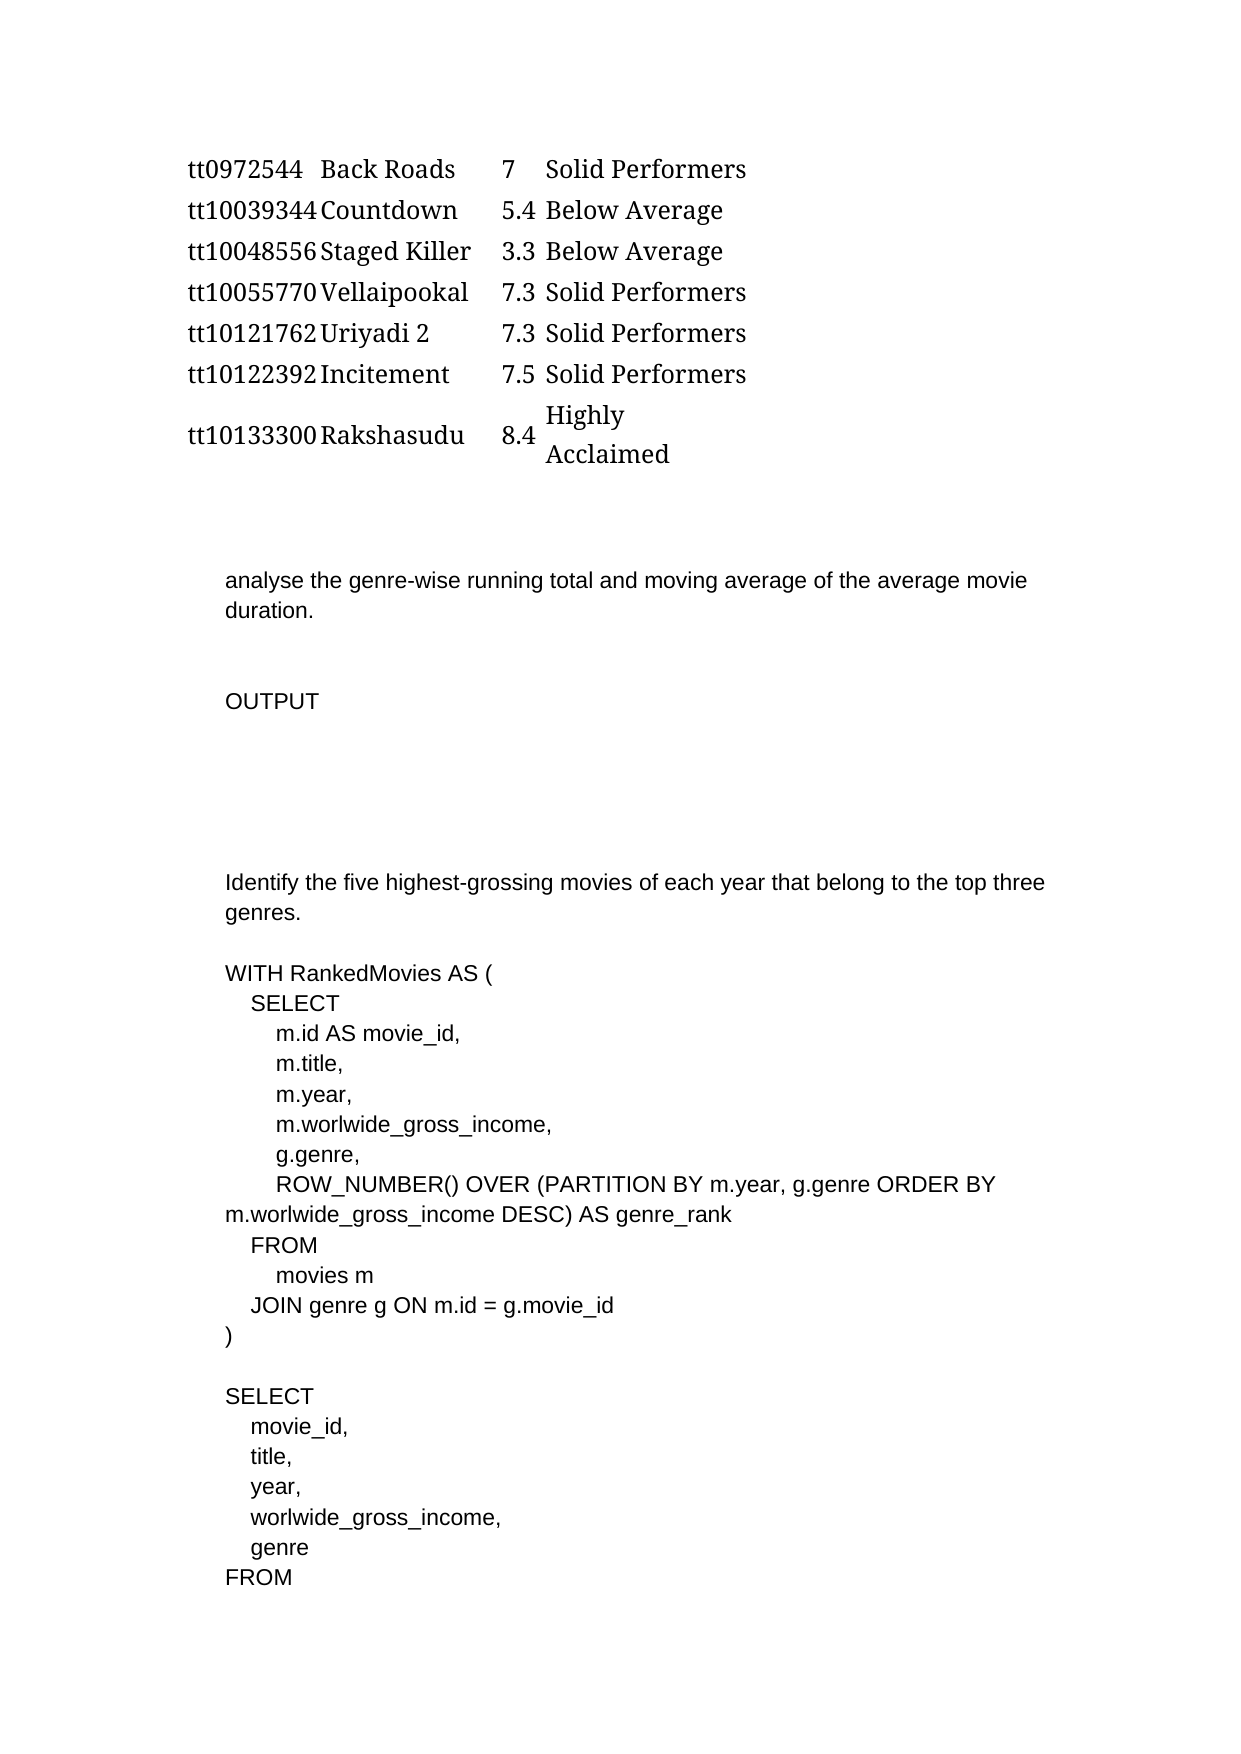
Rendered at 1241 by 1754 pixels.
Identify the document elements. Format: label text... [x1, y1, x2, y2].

list g.genre, [225, 1141, 1053, 1167]
list movie_id, [225, 1413, 1053, 1439]
table_cell tt10133300 [186, 396, 319, 476]
list m.id AS movie_id, [225, 1020, 1053, 1047]
table_cell Solid Performers [544, 150, 752, 191]
list OUTPUT [225, 688, 1053, 865]
table_cell Staged Killer [319, 232, 500, 273]
table_cell Back Roads [319, 150, 500, 191]
list worlwide_gross_income, [225, 1503, 1053, 1530]
list genre [225, 1534, 1053, 1560]
table_cell tt10039344 [186, 191, 319, 232]
table_cell Uriyadi 2 [319, 314, 500, 355]
list ) [225, 1322, 1053, 1349]
table_cell Below Average [544, 232, 752, 273]
list JOIN genre g ON m.id = g.movie_id [225, 1292, 1053, 1318]
table_cell Solid Performers [544, 273, 752, 314]
list Identify the five highest-grossing movies of each year that belong to the top three genres. [225, 869, 1053, 926]
table_cell tt10048556 [186, 232, 319, 273]
table_cell 8.4 [500, 396, 544, 476]
list title, [225, 1443, 1053, 1469]
list year, [225, 1473, 1053, 1500]
table_cell 5.4 [500, 191, 544, 232]
table_cell Countdown [319, 191, 500, 232]
table_cell Below Average [544, 191, 752, 232]
list FROM [225, 1232, 1053, 1258]
list WITH RankedMovies AS ( [225, 960, 1053, 986]
table_cell tt10121762 [186, 314, 319, 355]
table_cell 7 [500, 150, 544, 191]
table_cell 7.3 [500, 314, 544, 355]
list m.year, [225, 1081, 1053, 1107]
table_cell Rakshasudu [319, 396, 500, 476]
table_cell tt10122392 [186, 355, 319, 396]
list analyse the genre-wise running total and moving average of the average movie duration. [225, 567, 1053, 624]
list ROW_NUMBER() OVER (PARTITION BY m.year, g.genre ORDER BY m.worlwide_gross_income DESC) AS genre_rank [225, 1171, 1053, 1228]
list m.worlwide_gross_income, [225, 1111, 1053, 1137]
table_cell Incitement [319, 355, 500, 396]
list SELECT [225, 990, 1053, 1016]
table_cell 7.5 [500, 355, 544, 396]
table_cell Vellaipookal [319, 273, 500, 314]
table_cell tt0972544 [186, 150, 319, 191]
table_cell Solid Performers [544, 314, 752, 355]
list m.title, [225, 1050, 1053, 1077]
list SELECT [225, 1383, 1053, 1409]
table_cell Solid Performers [544, 355, 752, 396]
table_cell Highly Acclaimed [544, 396, 752, 476]
list movies m [225, 1262, 1053, 1288]
table_cell 3.3 [500, 232, 544, 273]
table_cell 7.3 [500, 273, 544, 314]
table_cell tt10055770 [186, 273, 319, 314]
list FROM [225, 1564, 1053, 1590]
